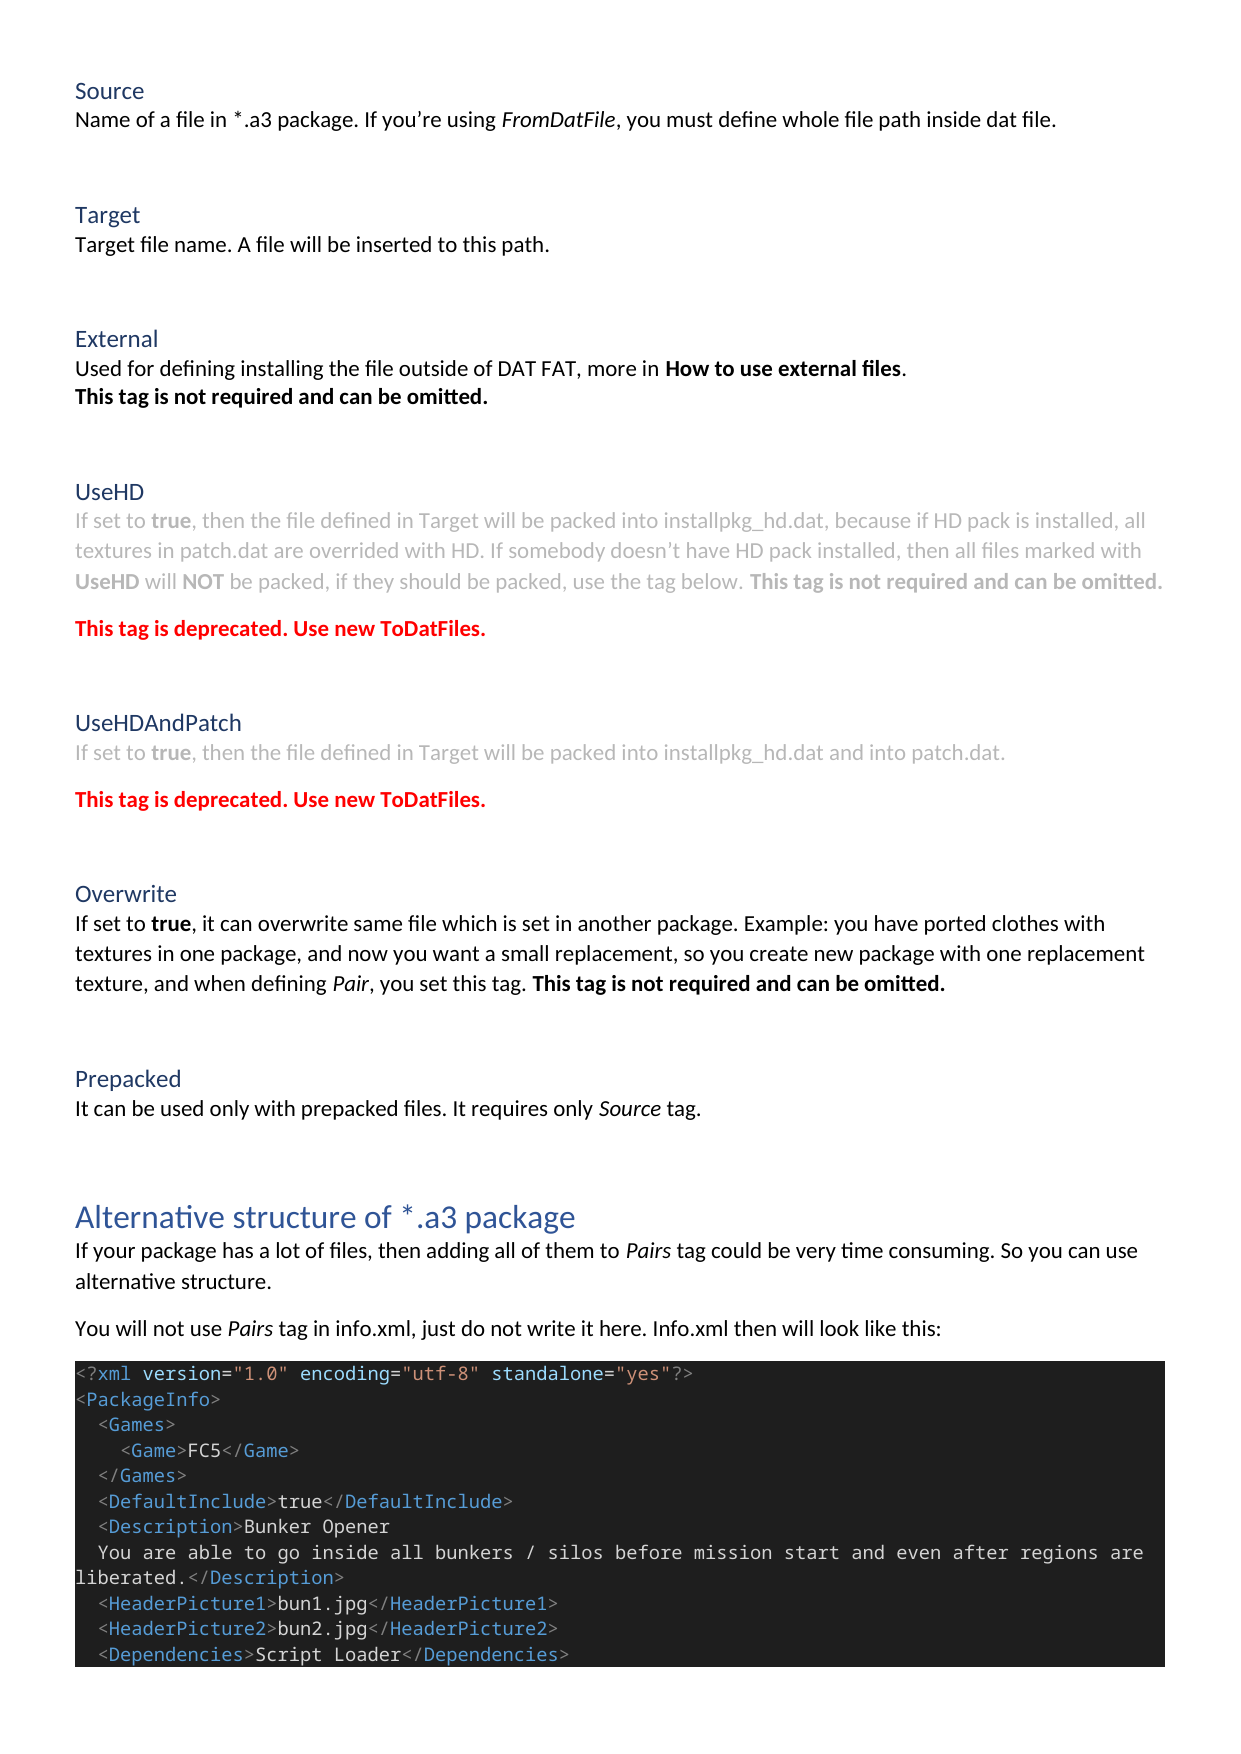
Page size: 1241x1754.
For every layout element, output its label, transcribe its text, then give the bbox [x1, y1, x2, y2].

subtitle External [75, 323, 1165, 354]
text </Games> [75, 1463, 1165, 1488]
text <HeaderPicture2>bun2.jpg</HeaderPicture2> [75, 1616, 1165, 1641]
text <Description>Bunker Opener [75, 1514, 1165, 1539]
text It can be used only with prepacked files. It requires only Source tag. [75, 1094, 1165, 1122]
text <?xml version="1.0" encoding="utf-8" standalone="yes"?> [75, 1361, 1165, 1386]
subtitle UseHD [75, 476, 1165, 506]
subtitle Prepacked [75, 1063, 1165, 1094]
text <Games> [75, 1412, 1165, 1437]
text <HeaderPicture1>bun1.jpg</HeaderPicture1> [75, 1590, 1165, 1616]
subtitle UseHDAndPatch [75, 707, 1165, 738]
text This tag is deprecated. Use new ToDatFiles. [75, 785, 1165, 813]
text If set to true, then the file defined in Target will be packed into installpkg_hd.dat, because if HD pack is installed, all textures in patch.dat are overrided with HD. If somebody doesn’t have HD pack installed, then all files marked with UseHD will NOT be packed, if they should be packed, use the tag below. This tag is not required and can be omitted. [75, 506, 1165, 595]
text <Game>FC5</Game> [75, 1437, 1165, 1463]
subtitle Alternative structure of *.a3 package [75, 1196, 1165, 1237]
subtitle Overwrite [75, 878, 1165, 909]
text Target file name. A file will be inserted to this path. [75, 230, 1165, 258]
text If set to true, it can overwrite same file which is set in another package. Example: you have ported clothes with textures in one package, and now you want a small replacement, so you create new package with one replacement texture, and when defining Pair, you set this tag. This tag is not required and can be omitted. [75, 909, 1165, 997]
subtitle Target [75, 199, 1165, 230]
text Name of a file in *.a3 package. If you’re using FromDatFile, you must define whole file path inside dat file. [75, 106, 1165, 133]
text You are able to go inside all bunkers / silos before mission start and even after regions are liberated.</Description> [75, 1539, 1165, 1590]
text <PackageInfo> [75, 1386, 1165, 1412]
text If your package has a lot of files, then adding all of them to Pairs tag could be very time consuming. So you can use alternative structure. [75, 1237, 1165, 1295]
text If set to true, then the file defined in Target will be packed into installpkg_hd.dat and into patch.dat. [75, 738, 1165, 766]
text This tag is not required and can be omitted. [75, 382, 1165, 410]
text You will not use Pairs tag in info.xml, just do not write it here. Info.xml then will look like this: [75, 1314, 1165, 1342]
subtitle Source [75, 75, 1165, 106]
text <Dependencies>Script Loader</Dependencies> [75, 1641, 1165, 1667]
text This tag is deprecated. Use new ToDatFiles. [75, 614, 1165, 642]
text <DefaultInclude>true</DefaultInclude> [75, 1488, 1165, 1514]
text Used for defining installing the file outside of DAT FAT, more in How to use external files. [75, 354, 1165, 382]
